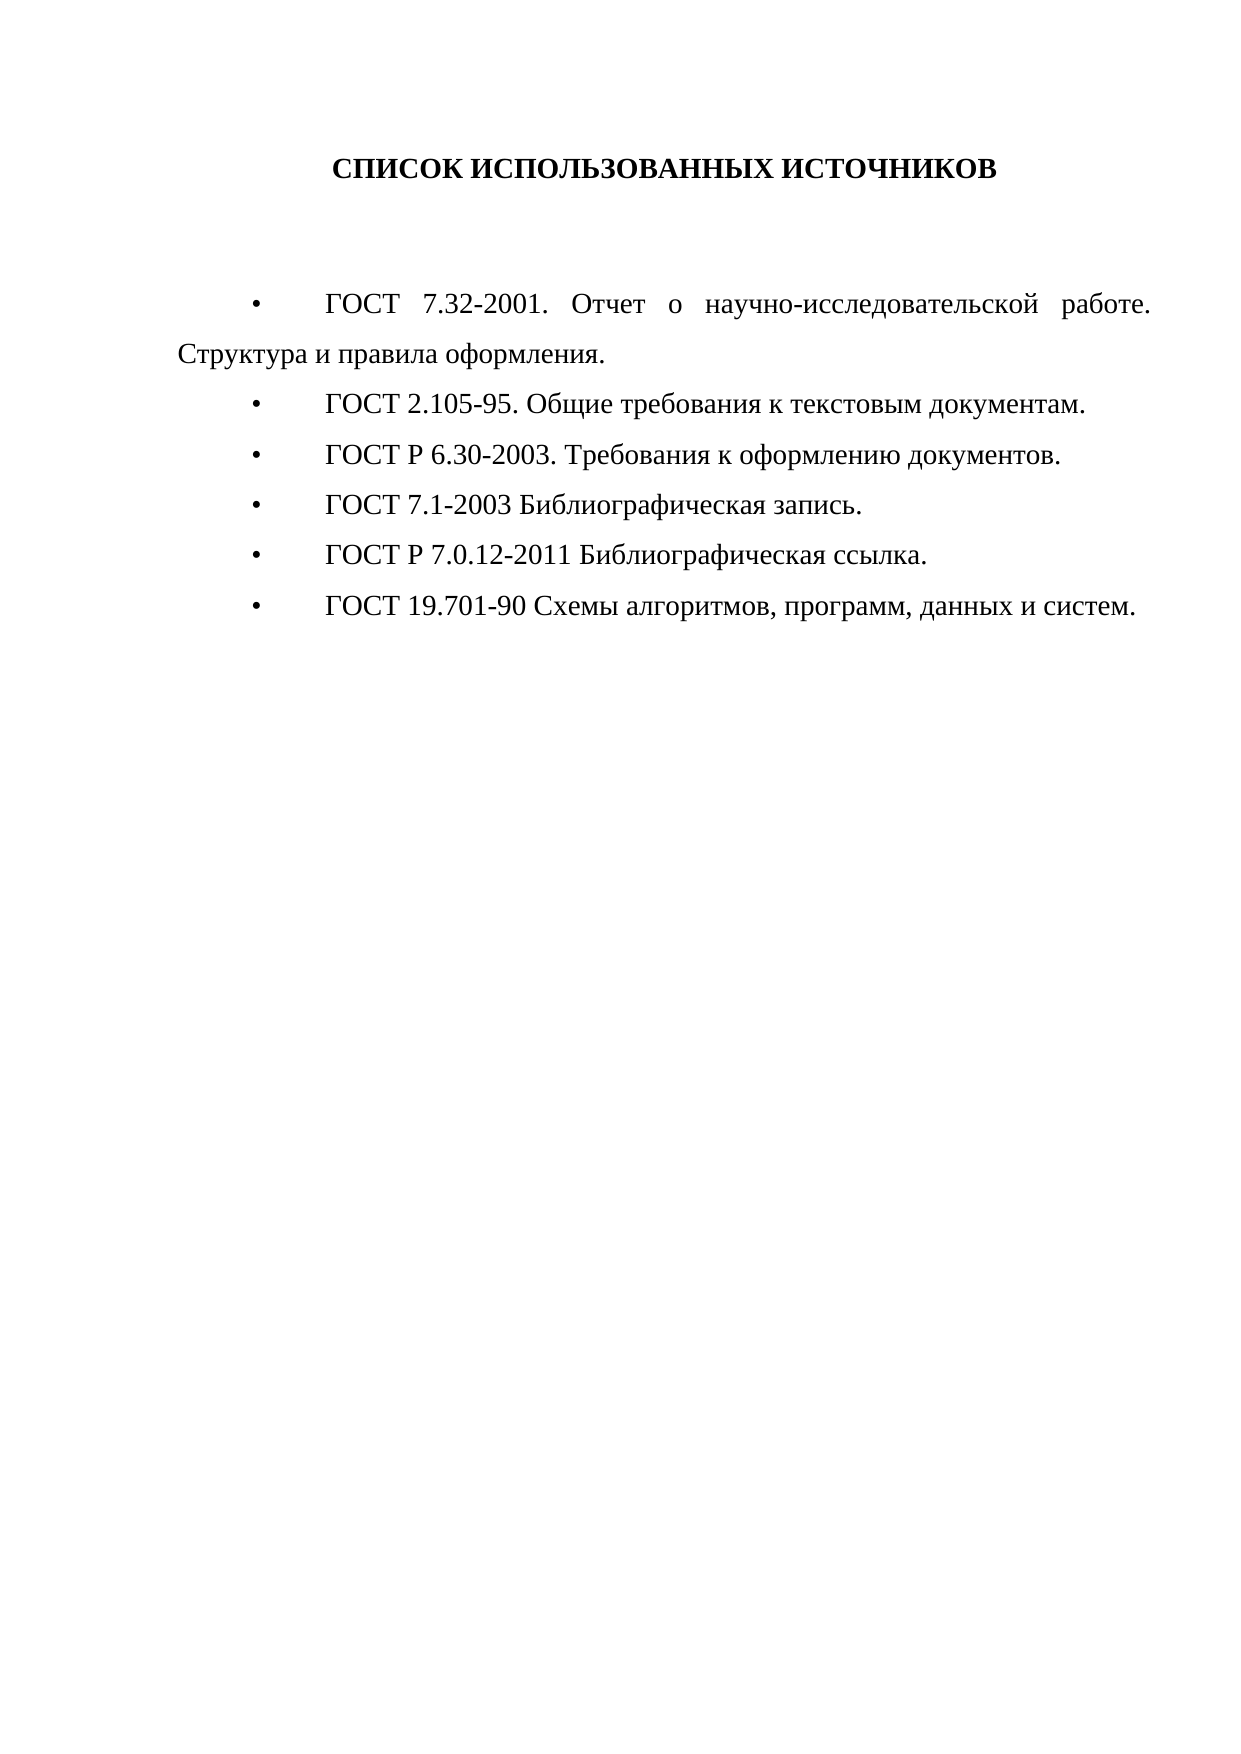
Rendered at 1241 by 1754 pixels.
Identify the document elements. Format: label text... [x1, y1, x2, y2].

list ГОСТ Р 6.30-2003. Требования к оформлению документов. [177, 437, 1152, 470]
list ГОСТ Р 7.0.12-2011 Библиографическая ссылка. [177, 537, 1152, 571]
list ГОСТ 7.1-2003 Библиографическая запись. [177, 487, 1152, 521]
text Список использованных источников [177, 152, 1152, 185]
list ГОСТ 19.701-90 Схемы алгоритмов, программ, данных и систем. [177, 588, 1152, 621]
list ГОСТ 7.32-2001. Отчет о научно-исследовательской работе. Структура и правила оформления. [177, 286, 1152, 370]
list ГОСТ 2.105-95. Общие требования к текстовым документам. [177, 386, 1152, 420]
